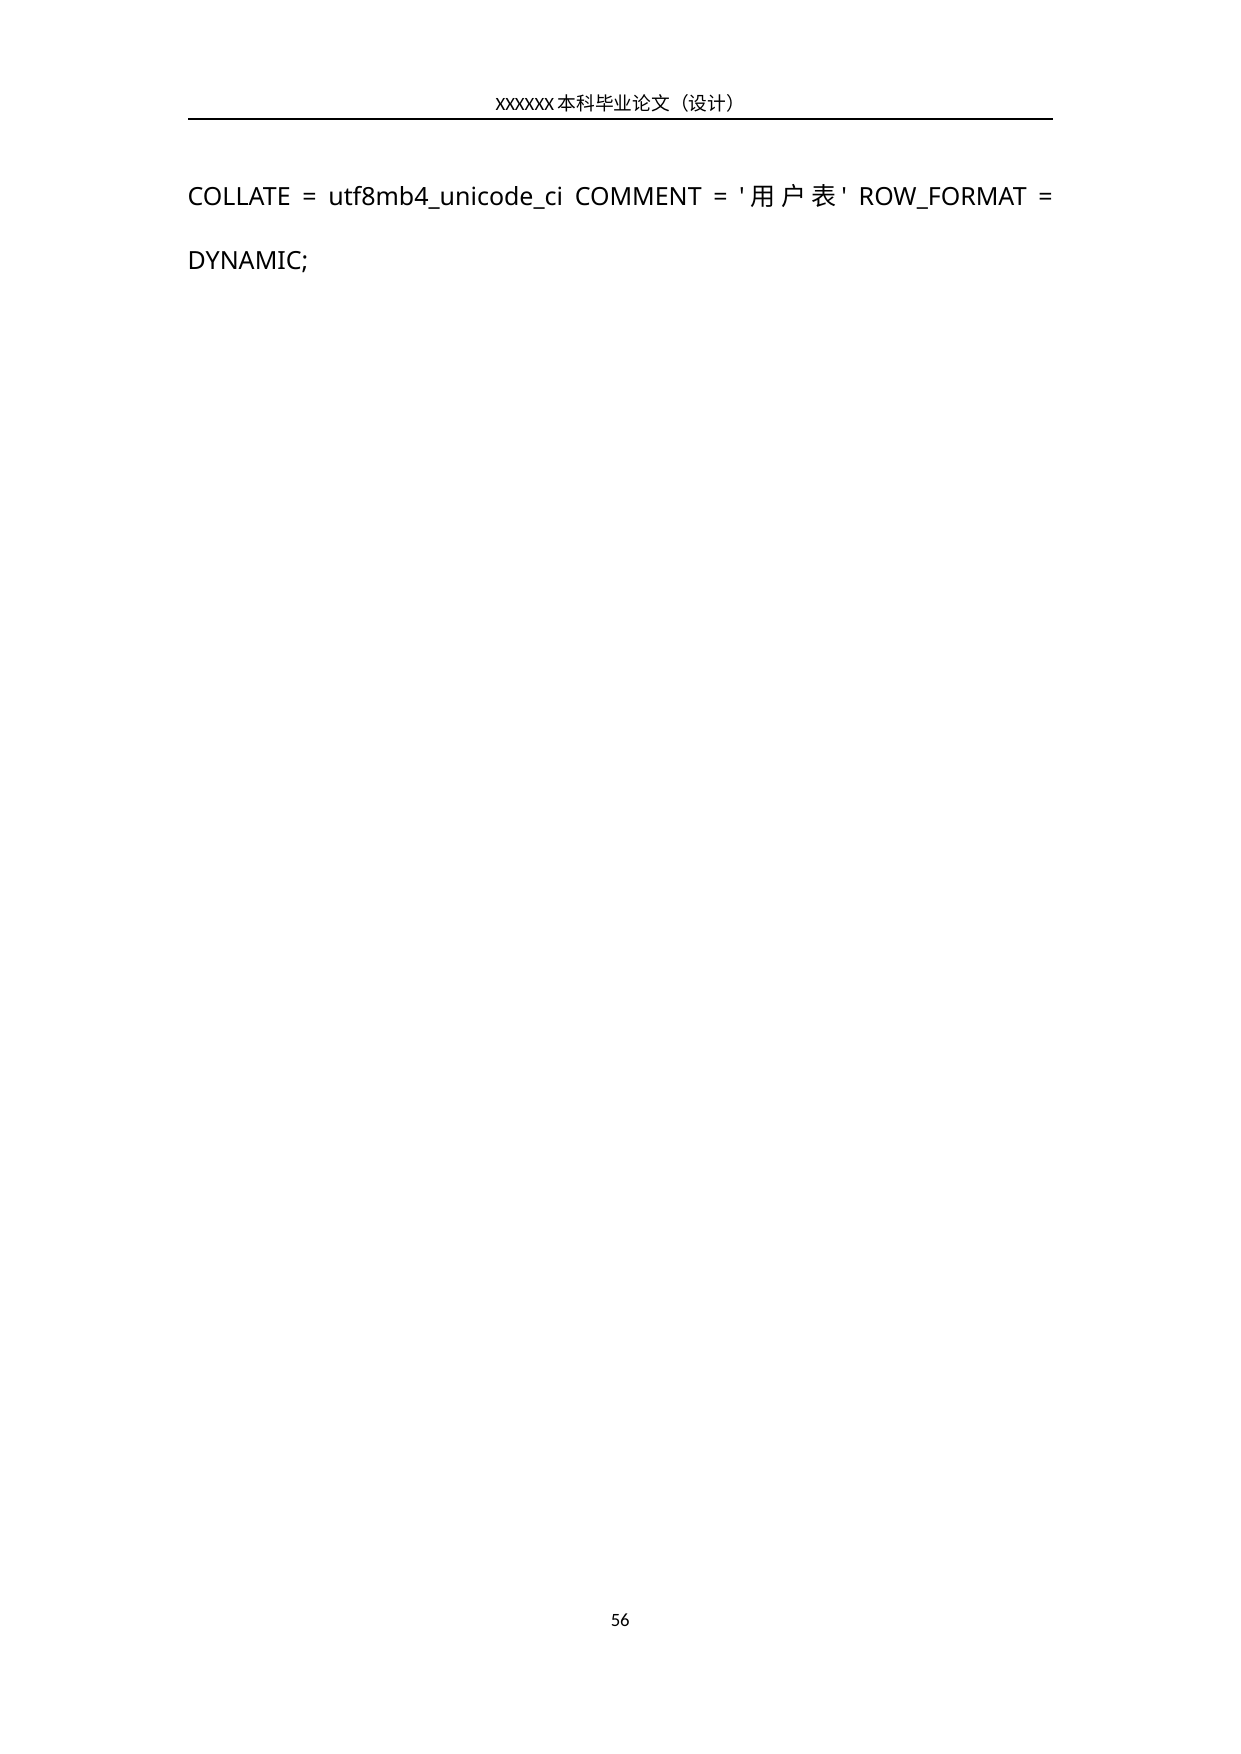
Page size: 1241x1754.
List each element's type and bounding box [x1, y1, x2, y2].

text [187, 162, 1053, 292]
